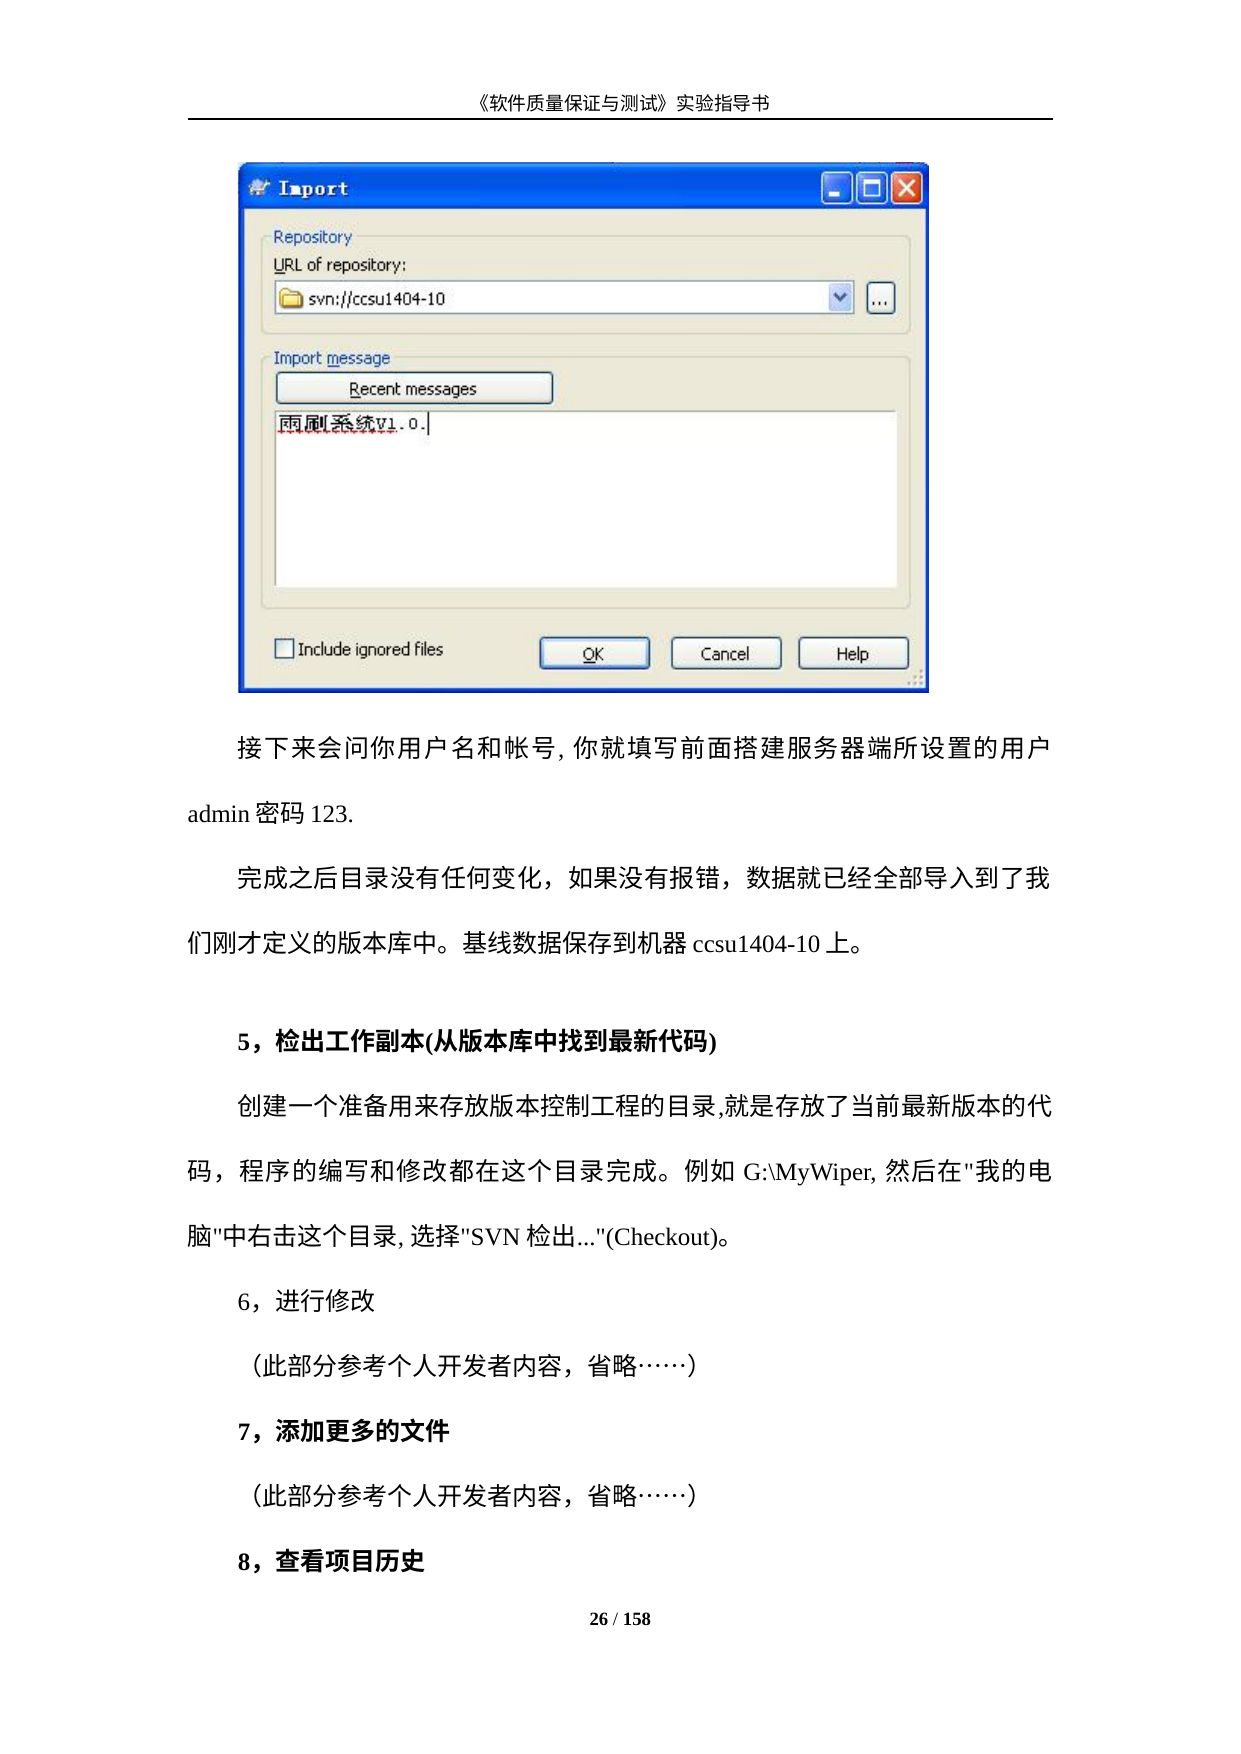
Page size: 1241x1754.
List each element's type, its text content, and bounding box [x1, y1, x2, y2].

text （此部分参考个人开发者内容，省略……） [187, 1332, 1053, 1397]
picture [237, 162, 929, 693]
text 接下来会问你用户名和帐号, 你就填写前面搭建服务器端所设置的用户admin密码123. [187, 714, 1053, 844]
text 8，查看项目历史 [187, 1527, 1053, 1592]
text 5，检出工作副本(从版本库中找到最新代码) [187, 1007, 1053, 1072]
text 创建一个准备用来存放版本控制工程的目录,就是存放了当前最新版本的代码，程序的编写和修改都在这个目录完成。例如G:\MyWiper, 然后在"我的电脑"中右击这个目录, 选择"SVN 检出..."(Checkout)。 [187, 1072, 1053, 1267]
text 6，进行修改 [187, 1267, 1053, 1332]
text 完成之后目录没有任何变化，如果没有报错，数据就已经全部导入到了我们刚才定义的版本库中。基线数据保存到机器ccsu1404-10上。 [187, 844, 1053, 974]
text 7，添加更多的文件 [187, 1397, 1053, 1462]
text （此部分参考个人开发者内容，省略……） [187, 1462, 1053, 1527]
